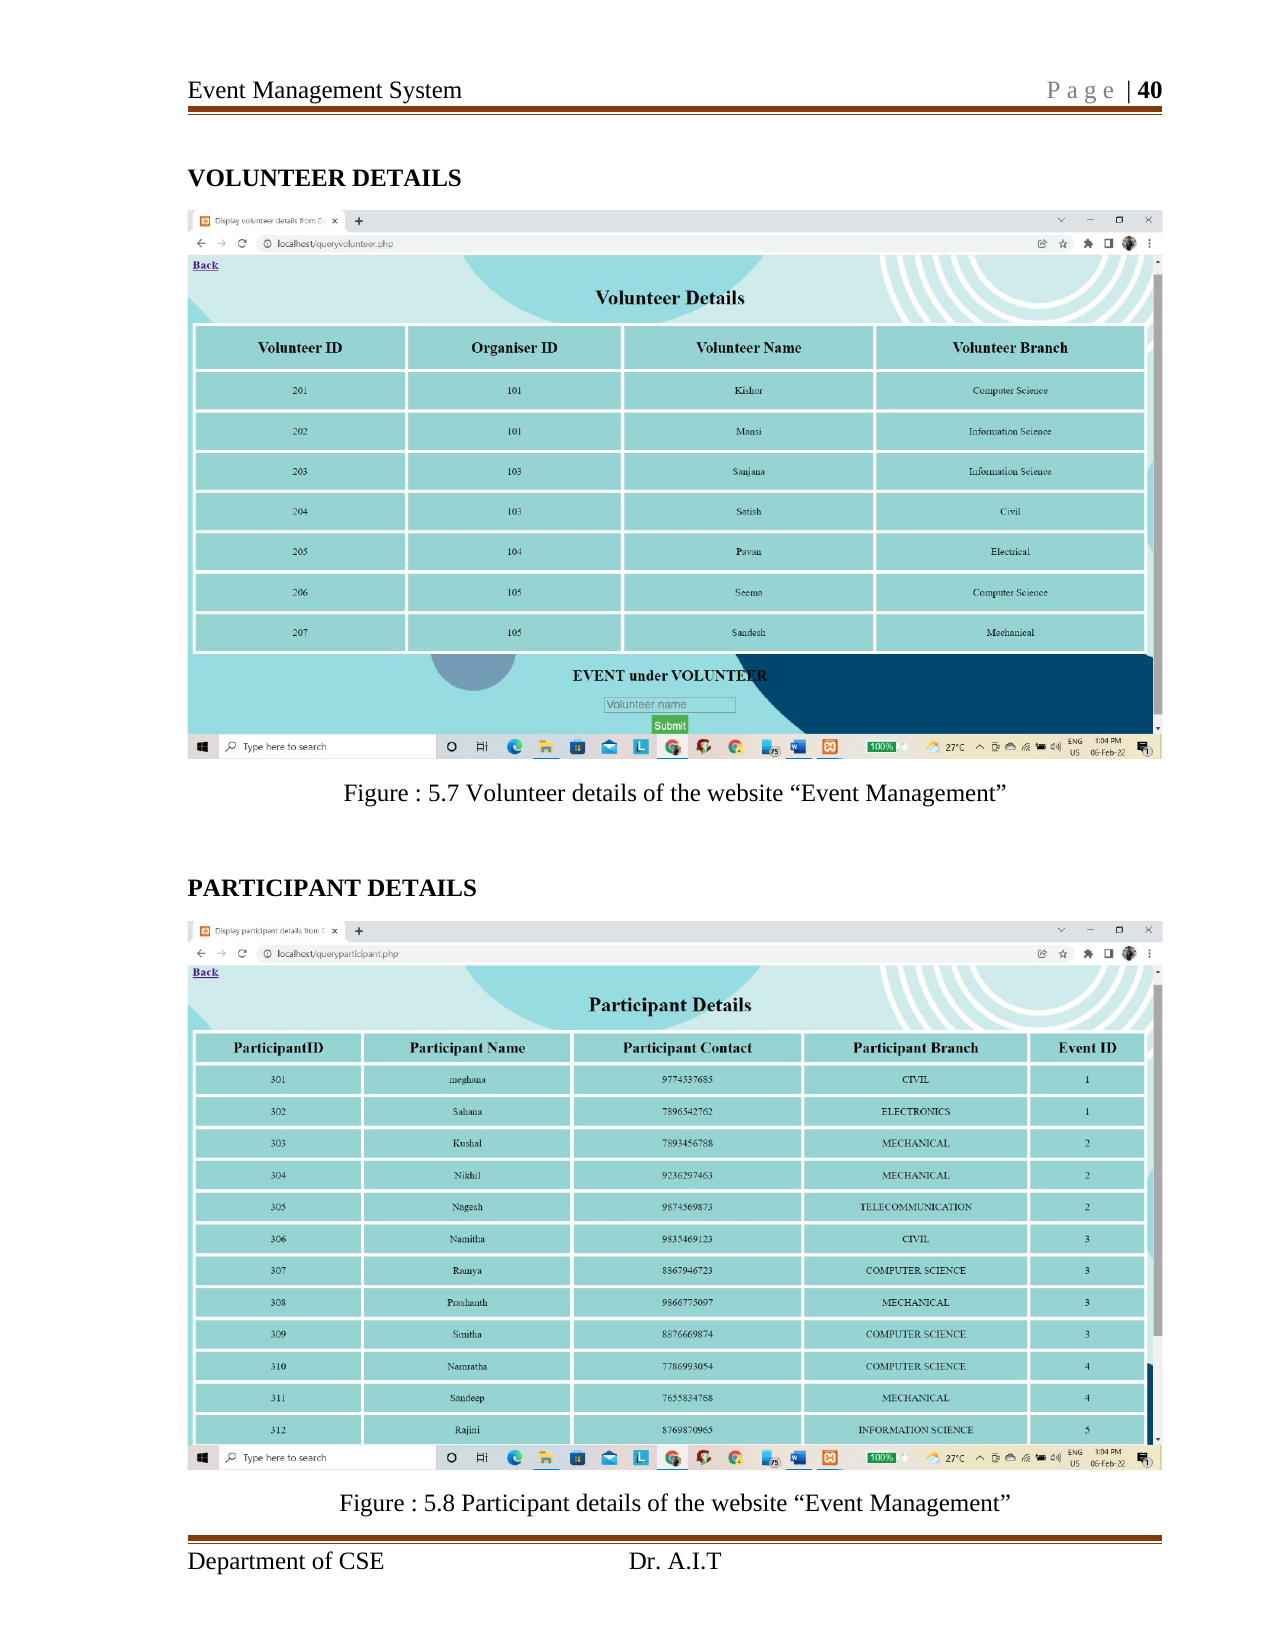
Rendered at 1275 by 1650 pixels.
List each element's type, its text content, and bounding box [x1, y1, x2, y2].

picture [187, 210, 1163, 759]
text Figure : 5.8 Participant details of the website “Event Management” [187, 1488, 1162, 1517]
picture [187, 921, 1163, 1470]
text VOLUNTEER DETAILS [187, 163, 1162, 192]
text PARTICIPANT DETAILS [187, 873, 1162, 902]
text Figure : 5.7 Volunteer details of the website “Event Management” [187, 778, 1162, 807]
